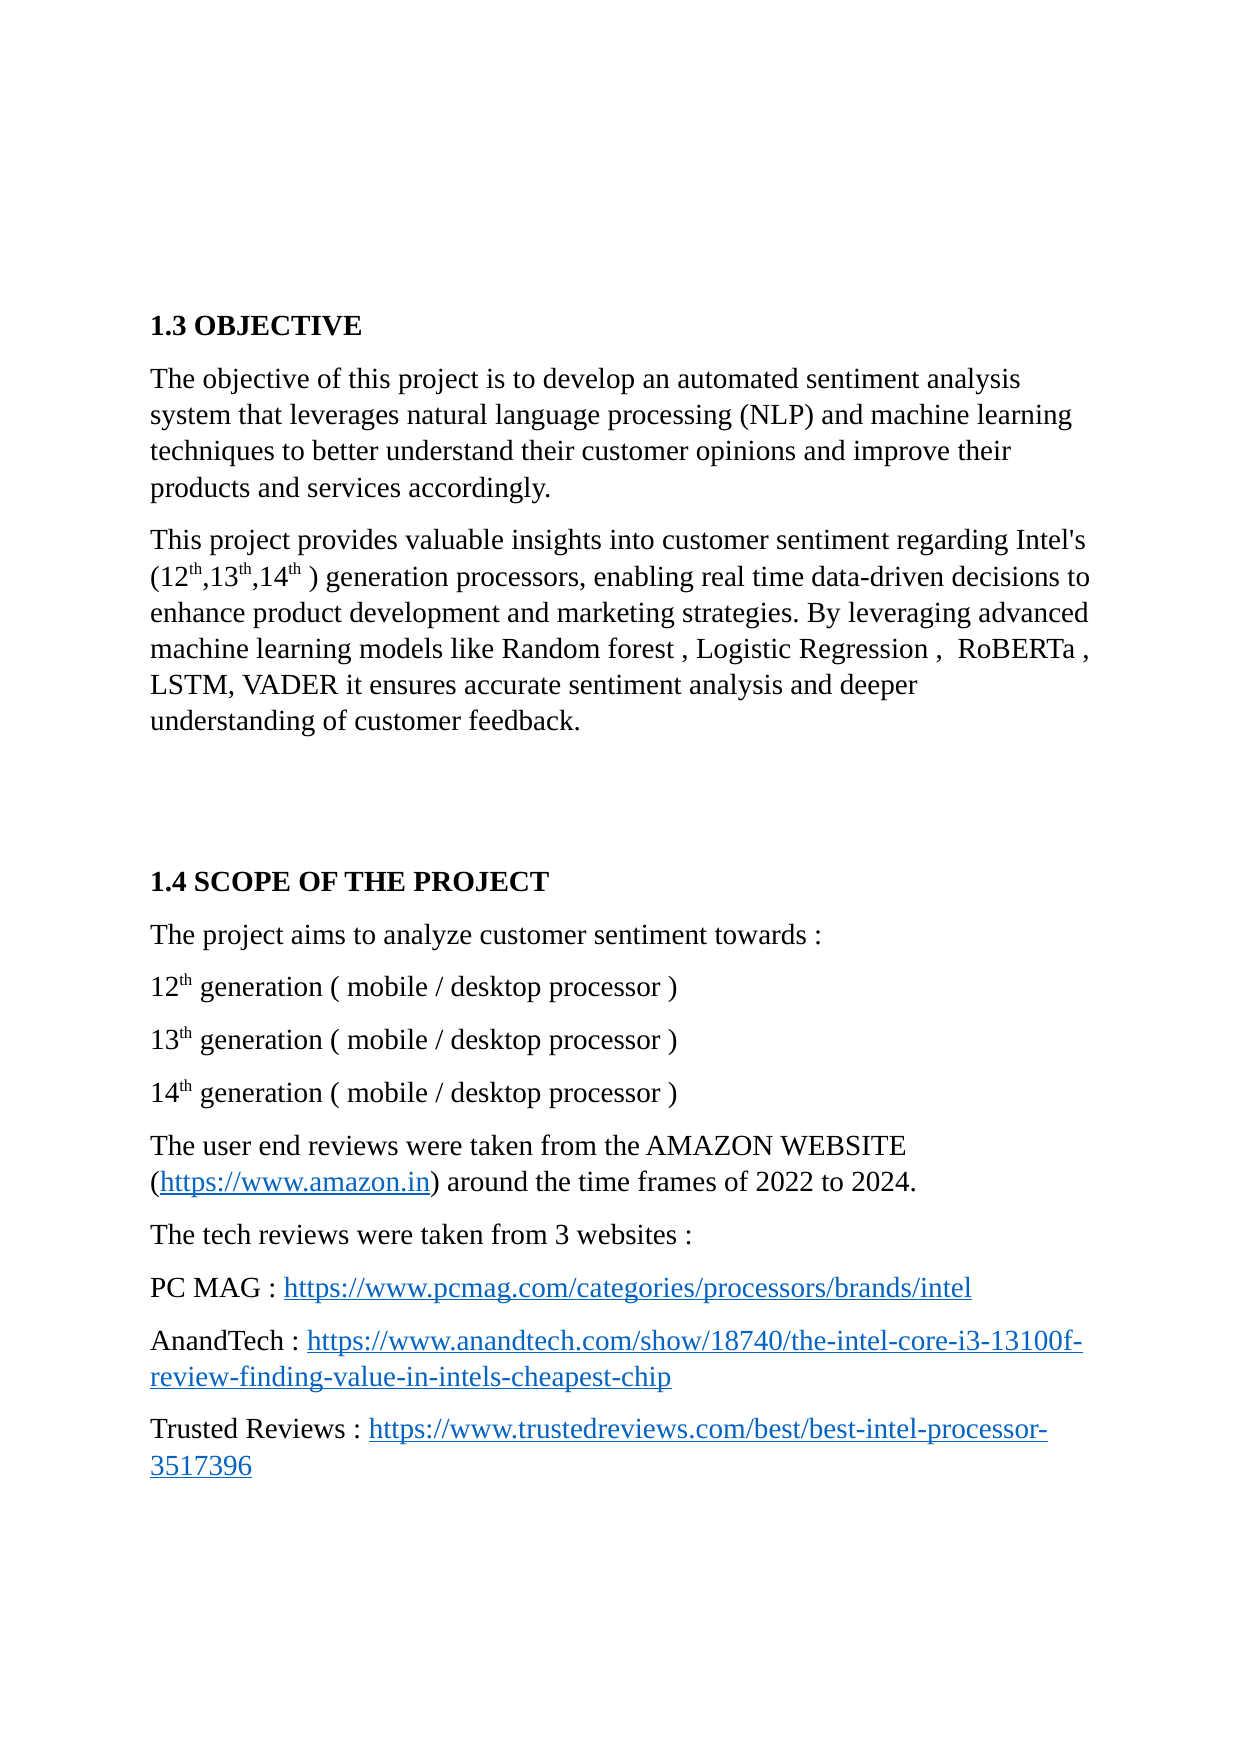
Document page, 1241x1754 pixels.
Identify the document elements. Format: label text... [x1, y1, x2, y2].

text The user end reviews were taken from the AMAZON WEBSITE (https://www.amazon.in) around the time frames of 2022 to 2024. [150, 1128, 1090, 1198]
text AnandTech : https://www.anandtech.com/show/18740/the-intel-core-i3-13100f-review-finding-value-in-intels-cheapest-chip [150, 1323, 1090, 1392]
text The objective of this project is to develop an automated sentiment analysis system that leverages natural language processing (NLP) and machine learning techniques to better understand their customer opinions and improve their products and services accordingly. [150, 361, 1090, 503]
text 14th generation ( mobile / desktop processor ) [150, 1075, 1090, 1109]
text 1.4 SCOPE OF THE PROJECT [150, 864, 1090, 897]
text Trusted Reviews : https://www.trustedreviews.com/best/best-intel-processor-3517396 [150, 1412, 1090, 1481]
text PC MAG : https://www.pcmag.com/categories/processors/brands/intel [150, 1270, 1090, 1303]
text The project aims to analyze customer sentiment towards : [150, 917, 1090, 950]
text 13th generation ( mobile / desktop processor ) [150, 1022, 1090, 1056]
text 1.3 OBJECTIVE [150, 308, 1090, 342]
text 12th generation ( mobile / desktop processor ) [150, 969, 1090, 1003]
text This project provides valuable insights into customer sentiment regarding Intel's (12th,13th,14th ) generation processors, enabling real time data-driven decisions to enhance product development and marketing strategies. By leveraging advanced machine learning models like Random forest , Logistic Regression , RoBERTa , LSTM, VADER it ensures accurate sentiment analysis and deeper understanding of customer feedback. [150, 522, 1090, 737]
text The tech reviews were taken from 3 websites : [150, 1217, 1090, 1251]
